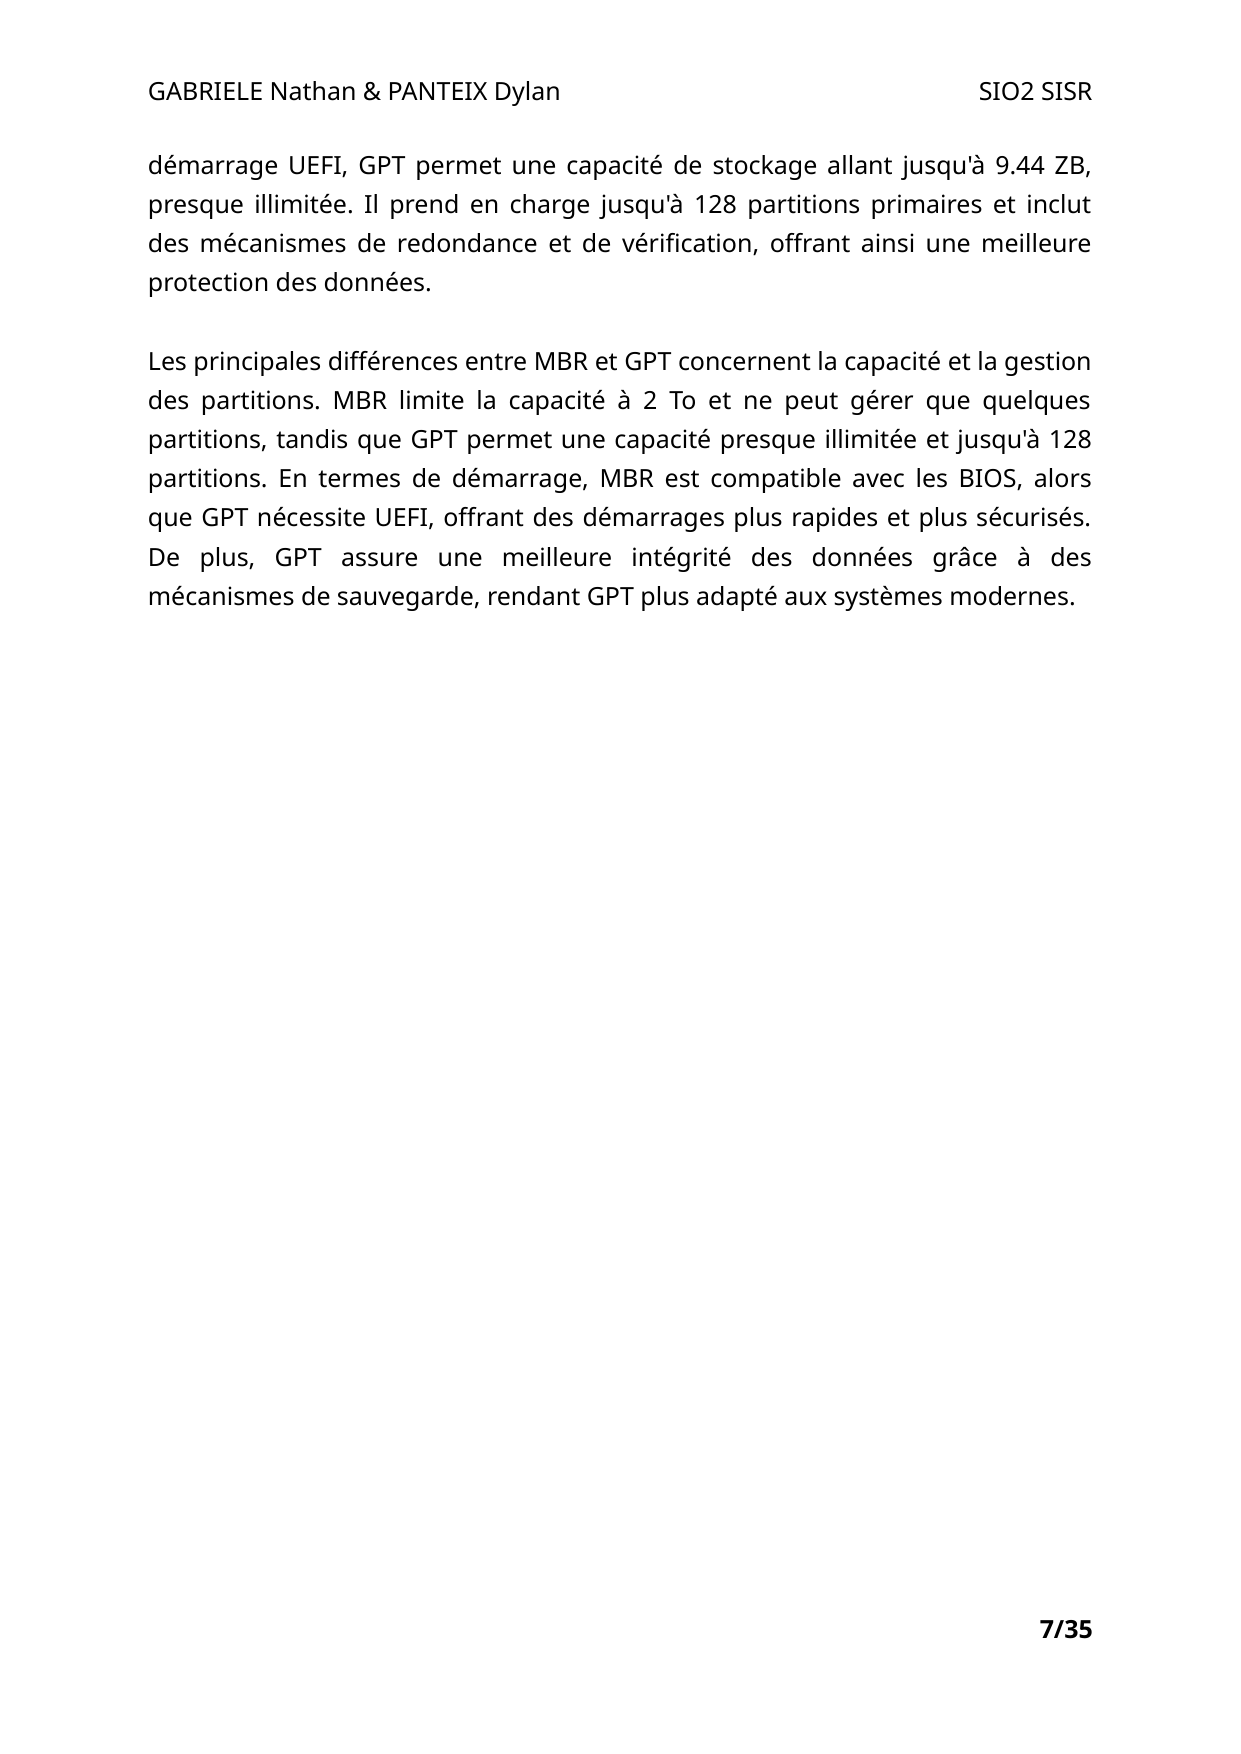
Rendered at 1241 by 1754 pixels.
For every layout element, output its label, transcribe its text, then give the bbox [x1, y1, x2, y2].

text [148, 148, 1093, 299]
text Les principales différences entre MBR et GPT concernent la capacité et la gestion des partitions. MBR limite la capacité à 2 To et ne peut gérer que quelques partitions, tandis que GPT permet une capacité presque illimitée et jusqu'à 128 partitions. En termes de démarrage, MBR est compatible avec les BIOS, alors que GPT nécessite UEFI, offrant des démarrages plus rapides et plus sécurisés. De plus, GPT assure une meilleure intégrité des données grâce à des mécanismes de sauvegarde, rendant GPT plus adapté aux systèmes modernes. [148, 343, 1093, 612]
